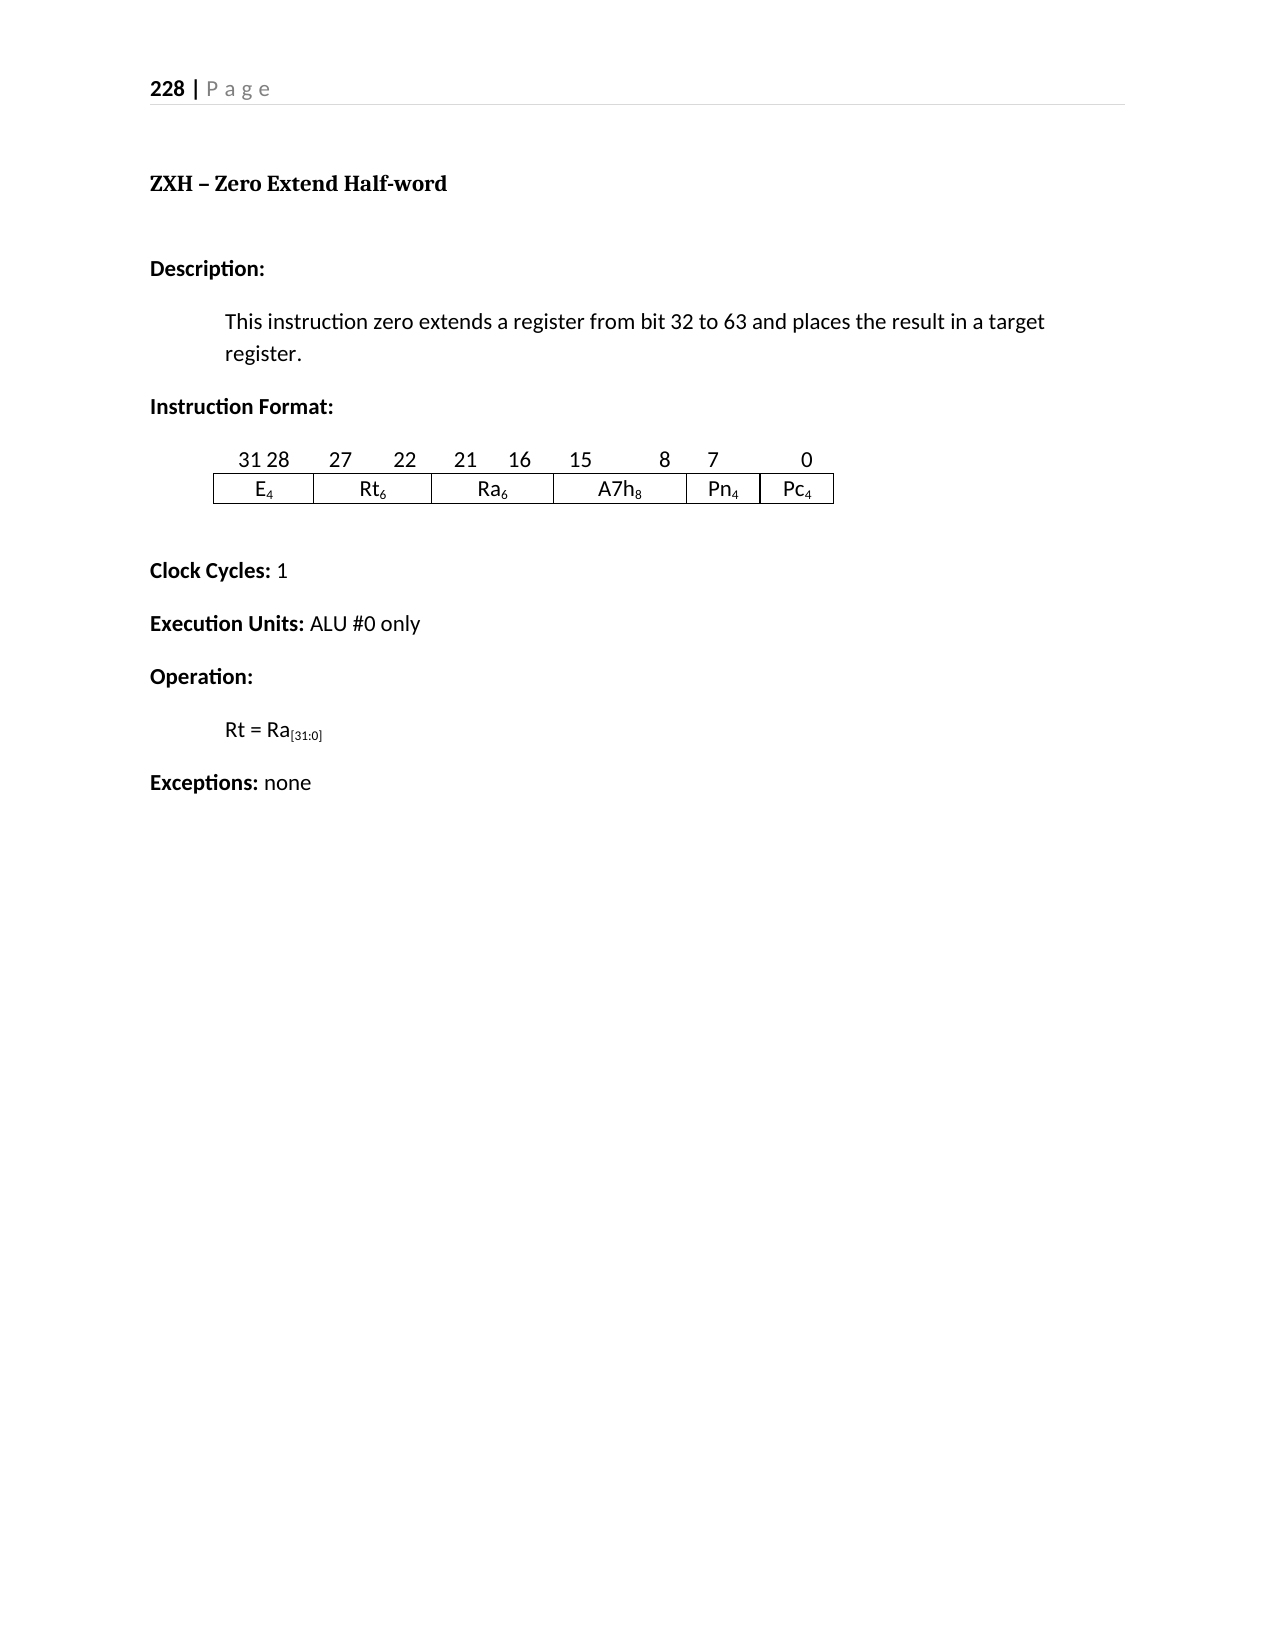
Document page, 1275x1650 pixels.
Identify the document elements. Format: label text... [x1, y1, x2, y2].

text Description: [150, 254, 1125, 282]
text Rt = Ra[31:0] [225, 716, 1125, 743]
text Clock Cycles: 1 [150, 556, 1125, 584]
subtitle ZXH – Zero Extend Half-word [150, 171, 1125, 197]
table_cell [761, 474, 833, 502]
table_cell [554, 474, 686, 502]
text Operation: [150, 662, 1125, 691]
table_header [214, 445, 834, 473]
text Instruction Format: [150, 392, 1125, 420]
text Exceptions: none [150, 768, 1125, 797]
text Execution Units: ALU #0 only [150, 609, 1125, 637]
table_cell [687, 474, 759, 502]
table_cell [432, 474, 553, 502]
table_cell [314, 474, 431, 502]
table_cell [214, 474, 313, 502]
text This instruction zero extends a register from bit 32 to 63 and places the result in a target register. [225, 307, 1125, 367]
